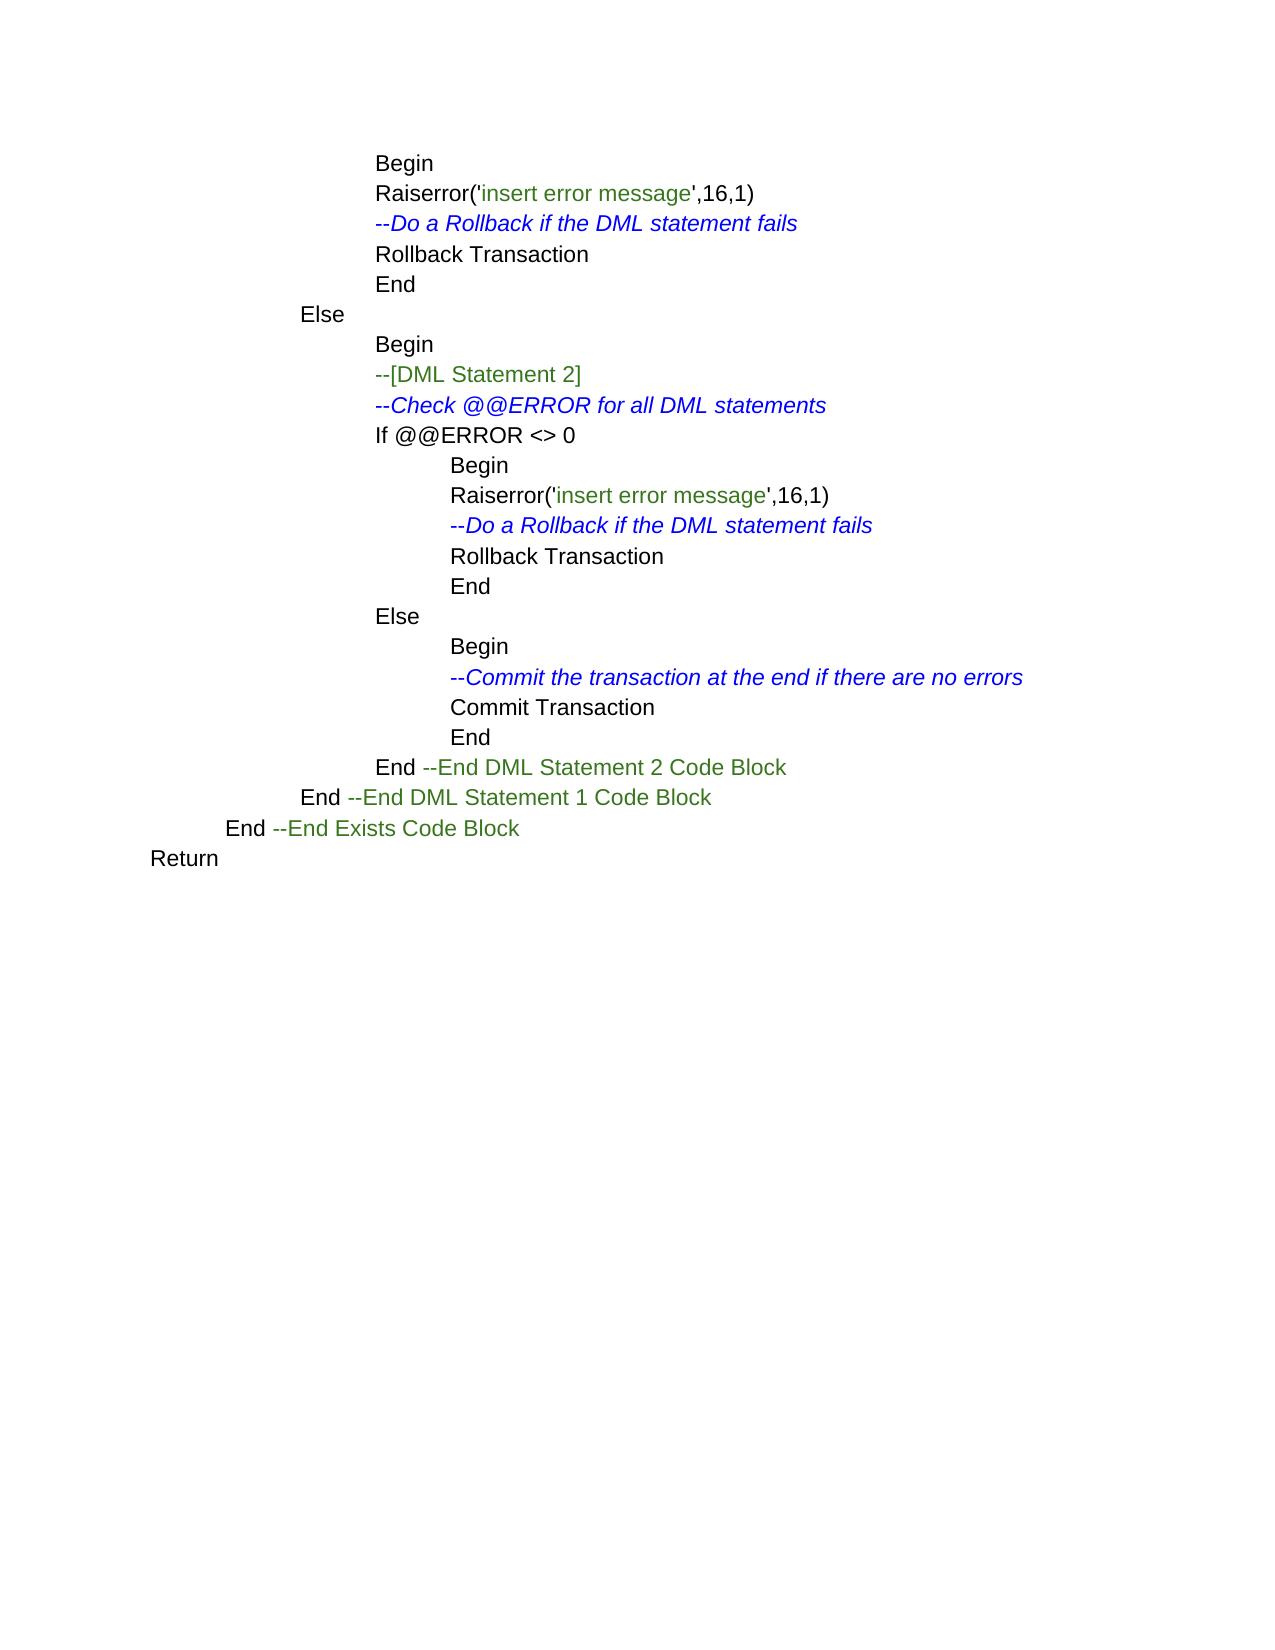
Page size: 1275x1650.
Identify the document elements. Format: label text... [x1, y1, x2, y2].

text Raiserror('insert error message',16,1) [225, 180, 1125, 207]
text Begin [300, 633, 1125, 660]
text If @@ERROR <> 0 [225, 422, 1125, 448]
text Begin [225, 331, 1125, 358]
text End --End Exists Code Block [225, 814, 1125, 841]
text End --End DML Statement 2 Code Block [300, 754, 1125, 781]
text Return [150, 845, 1125, 871]
text --Check @@ERROR for all DML statements [225, 392, 1125, 418]
text Raiserror('insert error message',16,1) [300, 482, 1125, 509]
text Begin [225, 452, 1125, 478]
text Else [300, 603, 1125, 629]
text End [300, 573, 1125, 599]
text End [300, 724, 1125, 750]
text Rollback Transaction [300, 543, 1125, 569]
text --[DML Statement 2] [225, 361, 1125, 388]
text Begin [150, 150, 1125, 176]
text Rollback Transaction [225, 241, 1125, 267]
text End --End DML Statement 1 Code Block [225, 784, 1125, 811]
text Commit Transaction [300, 694, 1125, 720]
text Else [225, 301, 1125, 327]
text --Do a Rollback if the DML statement fails [225, 210, 1125, 237]
text End [225, 271, 1125, 297]
text --Do a Rollback if the DML statement fails [300, 512, 1125, 539]
text --Commit the transaction at the end if there are no errors [300, 663, 1125, 690]
